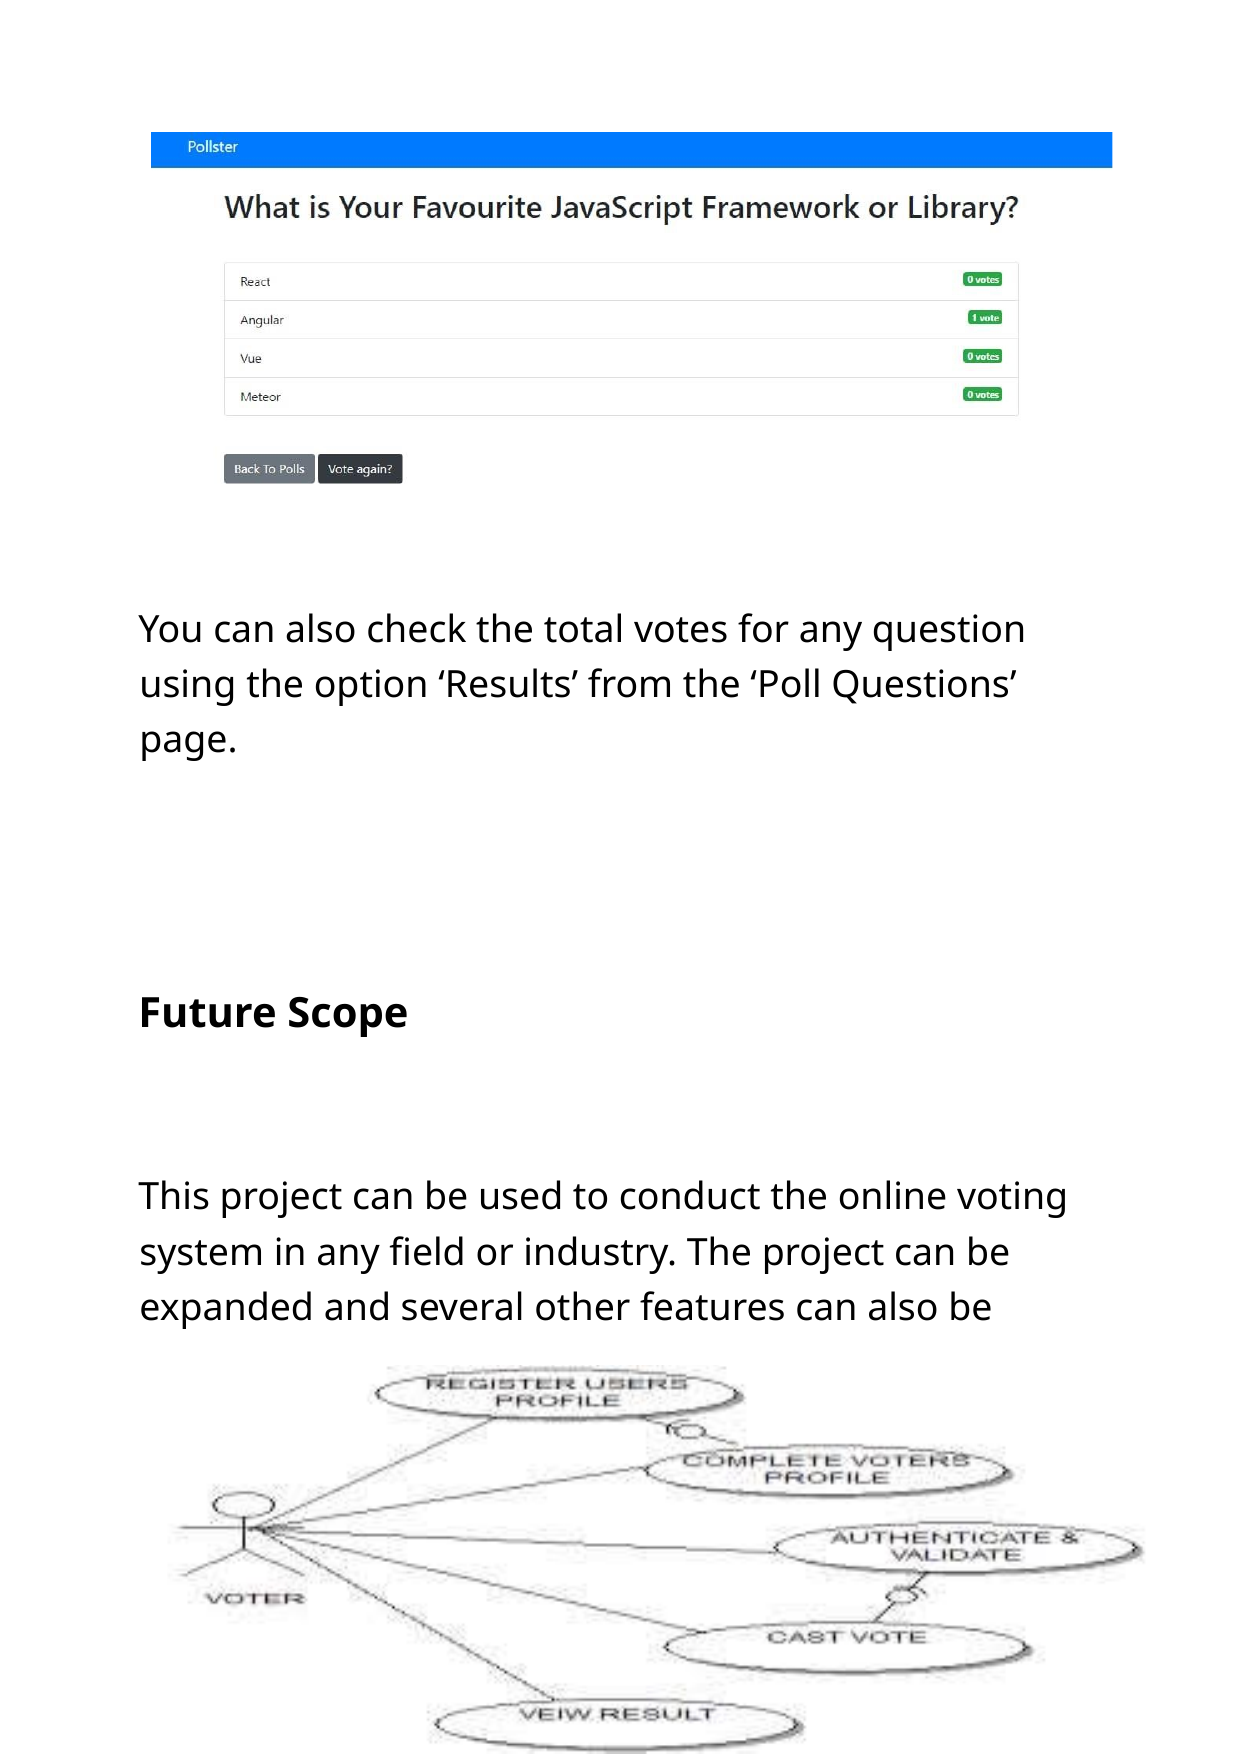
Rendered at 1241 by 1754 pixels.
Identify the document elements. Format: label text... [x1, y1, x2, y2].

subtitle Future Scope [138, 983, 1100, 1040]
picture [151, 132, 1113, 534]
picture [49, 1365, 1148, 1754]
text You can also check the total votes for any question using the option ‘Results’ from the ‘Poll Questions’ page. [138, 602, 1100, 763]
